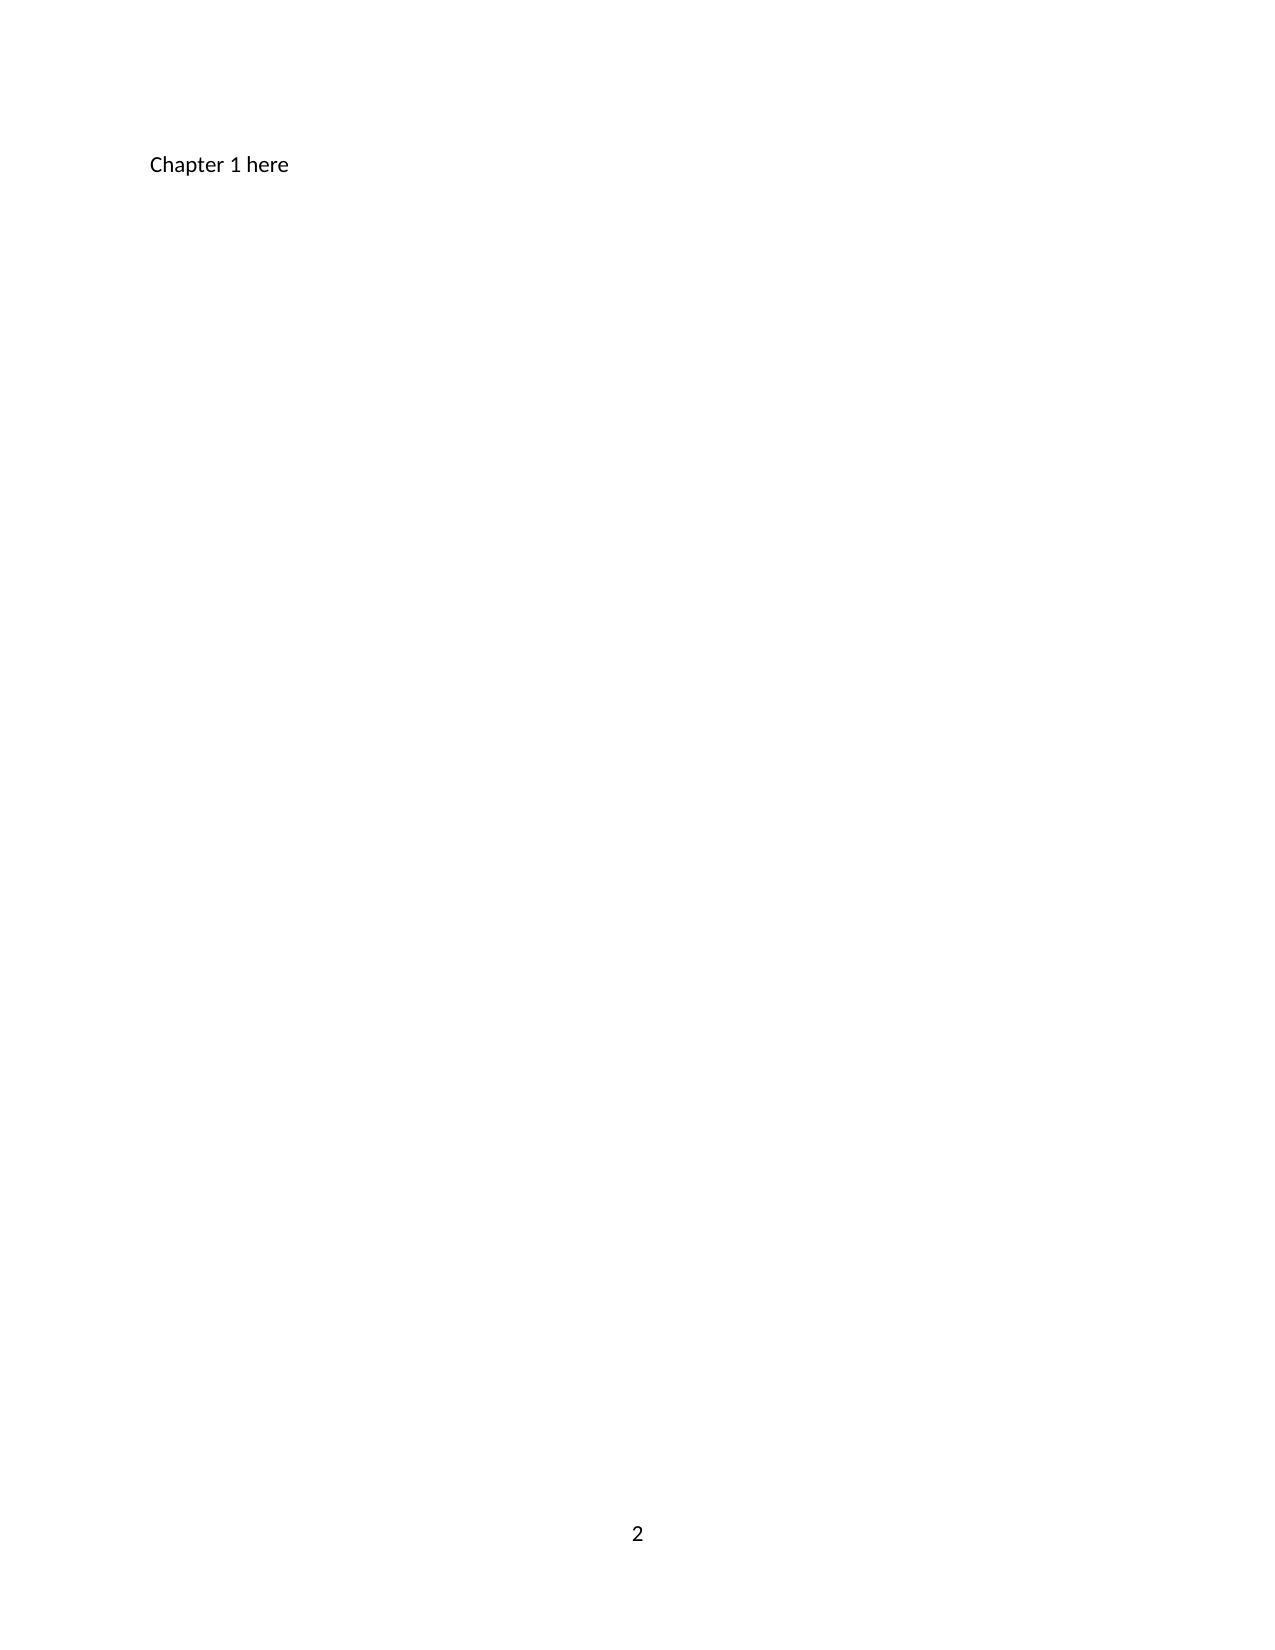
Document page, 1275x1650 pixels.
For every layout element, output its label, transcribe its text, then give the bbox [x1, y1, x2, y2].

text Chapter 1 here [150, 150, 1125, 178]
